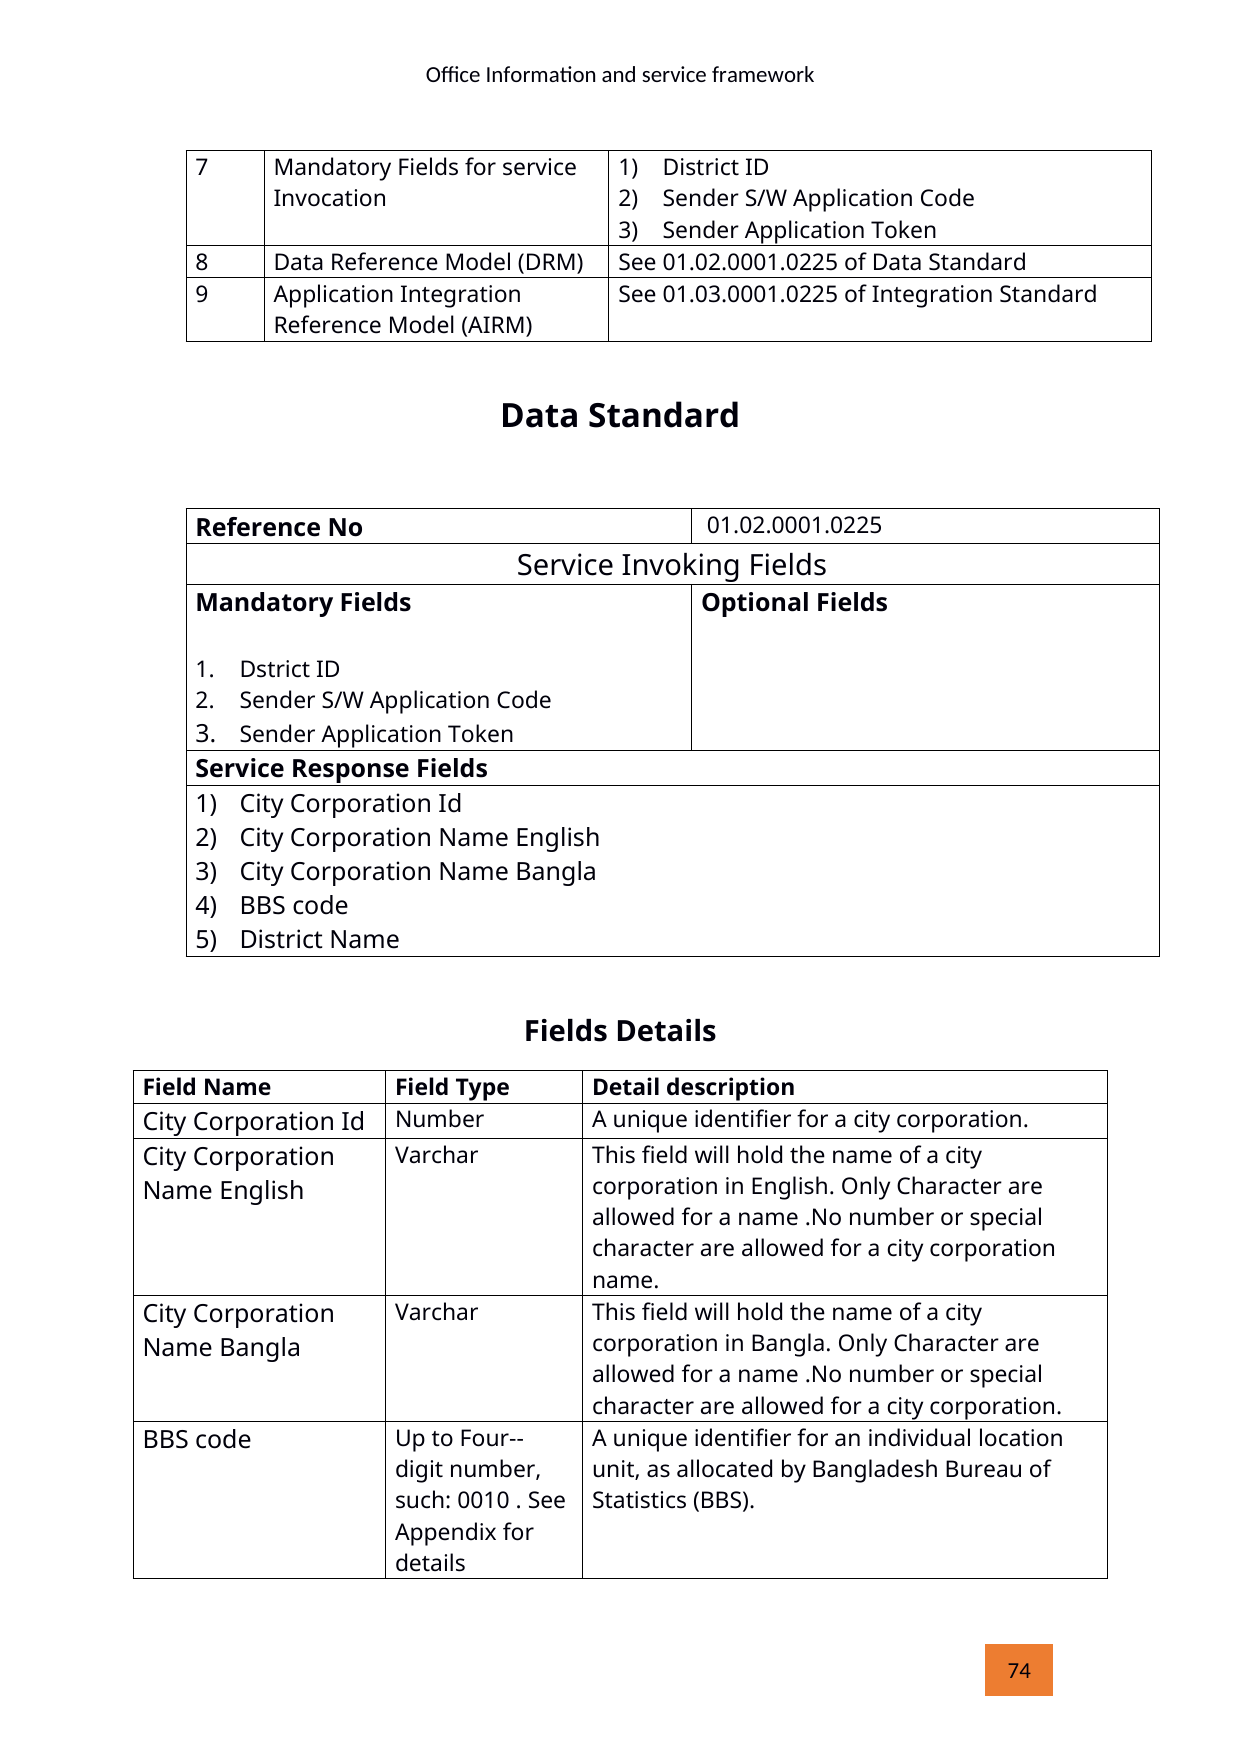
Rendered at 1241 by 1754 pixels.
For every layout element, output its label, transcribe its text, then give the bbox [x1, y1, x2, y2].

table_cell Up to Four--digit number, such: 0010 . See Appendix for details [386, 1422, 582, 1578]
table_cell City Corporation Id City Corporation Name English City Corporation Name Bangla BBS code District Name [187, 786, 1159, 956]
table_cell See 01.03.0001.0225 of Integration Standard [609, 278, 1151, 341]
table_cell This field will hold the name of a city corporation in Bangla. Only Character are allowed for a name .No number or special character are allowed for a city corporation. [583, 1296, 1107, 1421]
table_cell 9 [187, 278, 264, 341]
table_header Reference No [187, 509, 691, 543]
table_cell 8 [187, 246, 264, 277]
table_cell Mandatory Fields Dstrict ID Sender S/W Application Code Sender Application Token [187, 585, 691, 750]
table_cell See 01.02.0001.0225 of Data Standard [609, 246, 1151, 277]
table_header Detail description [583, 1071, 1107, 1102]
table_cell City Corporation Id [134, 1104, 385, 1137]
table_cell Data Reference Model (DRM) [265, 246, 608, 277]
table_cell Service Invoking Fields [187, 544, 1159, 584]
table_header Field Type [386, 1071, 582, 1102]
table_header 01.02.0001.0225 [692, 509, 1159, 543]
table_cell A unique identifier for an individual location unit, as allocated by Bangladesh Bureau of Statistics (BBS). [583, 1422, 1107, 1578]
table_cell Mandatory Fields for service Invocation [265, 151, 608, 245]
table_cell A unique identifier for a city corporation. [583, 1104, 1107, 1137]
table_cell City Corporation Name English [134, 1139, 385, 1295]
table_cell Number [386, 1104, 582, 1137]
table_cell 7 [187, 151, 264, 245]
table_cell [609, 151, 1151, 245]
table_cell Service Response Fields [187, 751, 1159, 785]
table_cell City Corporation Name Bangla [134, 1296, 385, 1421]
table_cell Varchar [386, 1296, 582, 1421]
table_cell Varchar [386, 1139, 582, 1295]
table_cell BBS code [134, 1422, 385, 1578]
table_cell This field will hold the name of a city corporation in English. Only Character are allowed for a name .No number or special character are allowed for a city corporation name. [583, 1139, 1107, 1295]
table_cell Optional Fields [692, 585, 1159, 750]
text Fields Details [187, 1011, 1053, 1050]
table_header Field Name [134, 1071, 385, 1102]
table_cell Application Integration Reference Model (AIRM) [265, 278, 608, 341]
text Data Standard [187, 392, 1053, 437]
